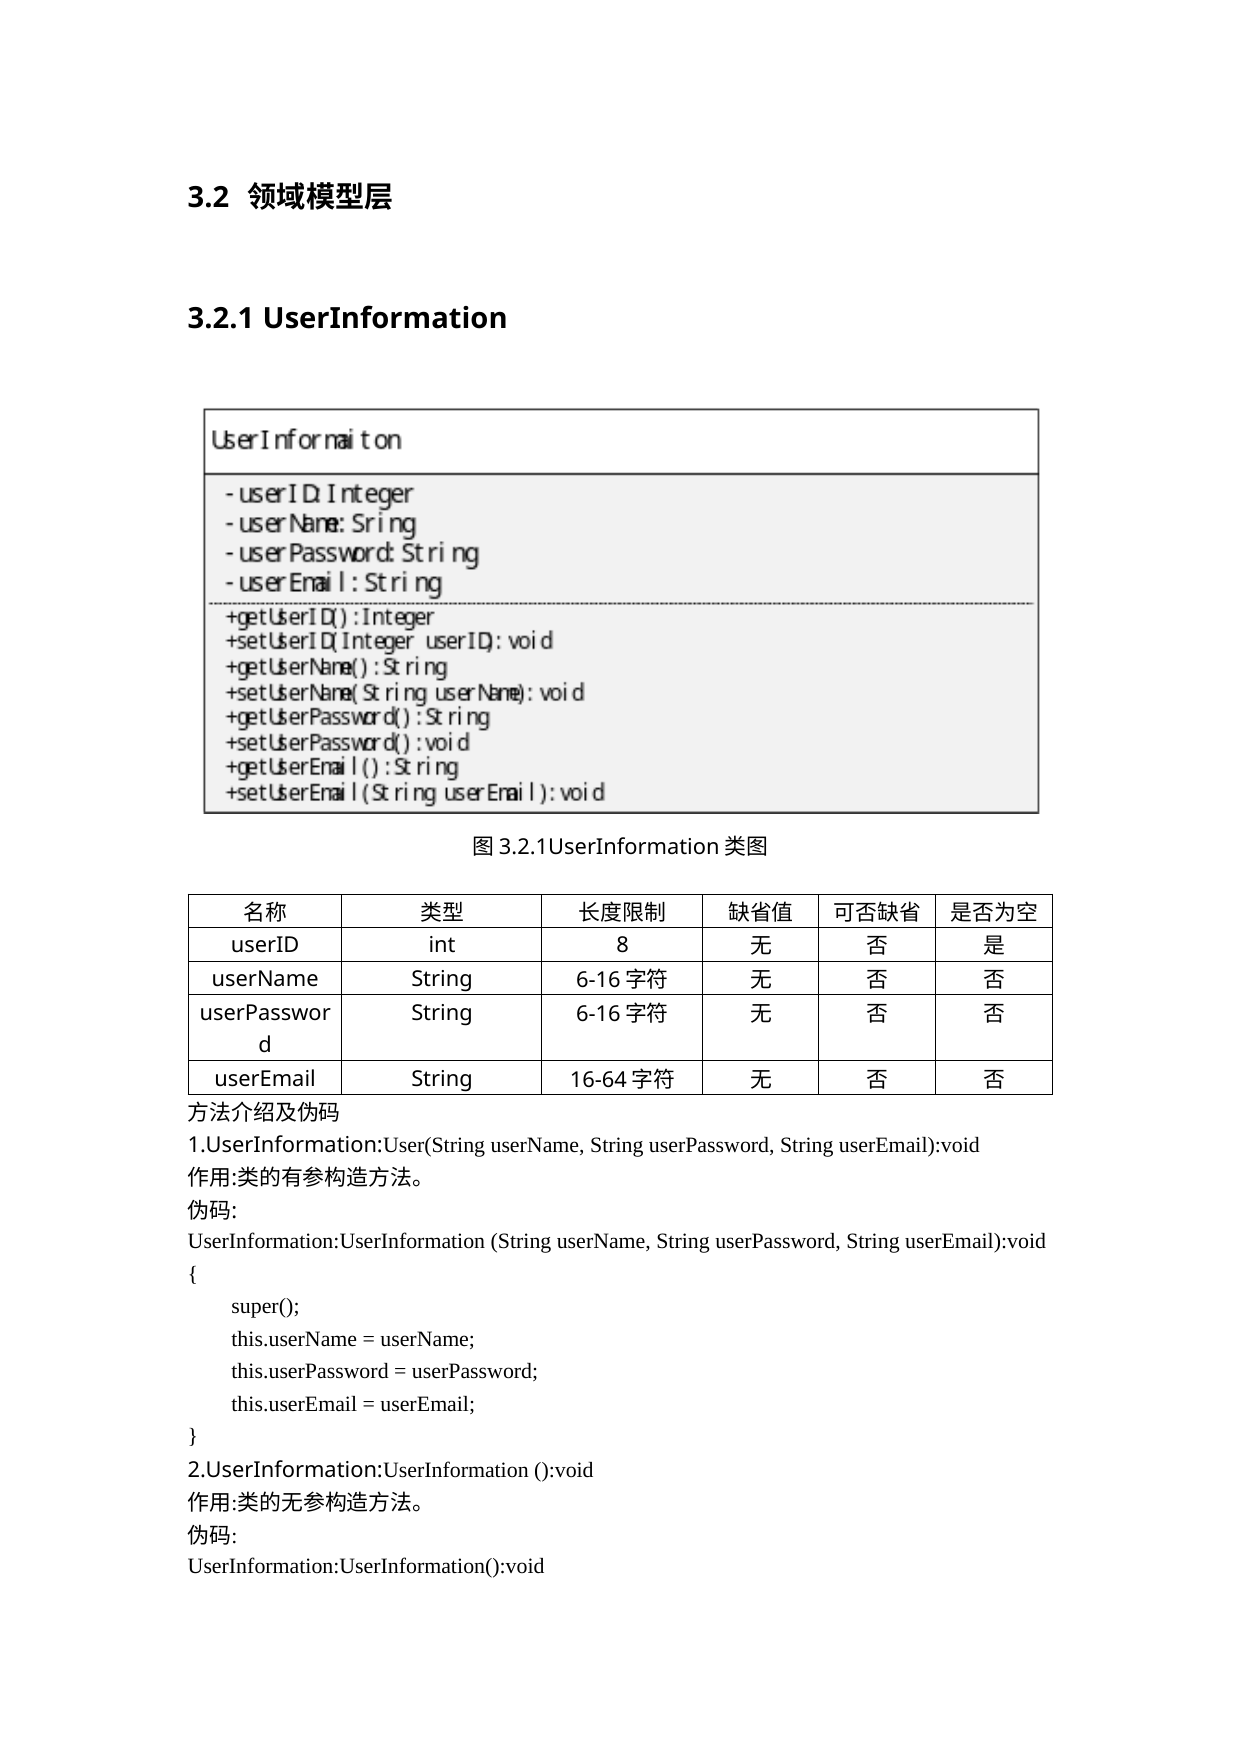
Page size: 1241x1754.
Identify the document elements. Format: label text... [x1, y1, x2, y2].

text this.userPassword = userPassword; [187, 1355, 1053, 1387]
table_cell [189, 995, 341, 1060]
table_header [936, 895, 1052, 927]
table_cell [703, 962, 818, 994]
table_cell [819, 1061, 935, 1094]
text 伪码: [187, 1192, 1053, 1225]
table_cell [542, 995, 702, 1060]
text UserInformation:UserInformation():void [187, 1550, 1053, 1582]
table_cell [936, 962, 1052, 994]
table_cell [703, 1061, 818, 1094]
subtitle 领域模型层 [187, 162, 1053, 227]
text this.userName = userName; [187, 1322, 1053, 1355]
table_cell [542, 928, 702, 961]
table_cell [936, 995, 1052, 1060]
text 伪码: [187, 1517, 1053, 1550]
text 作用:类的有参构造方法。 [187, 1160, 1053, 1192]
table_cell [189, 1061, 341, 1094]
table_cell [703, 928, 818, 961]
text 图3.2.1UserInformation类图 [187, 828, 1053, 861]
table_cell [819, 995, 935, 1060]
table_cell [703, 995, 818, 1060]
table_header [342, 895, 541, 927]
text } [187, 1420, 1053, 1452]
text 2.UserInformation:UserInformation ():void [187, 1452, 1053, 1485]
text { [187, 1257, 1053, 1290]
text 1.UserInformation:User(String userName, String userPassword, String userEmail):void [187, 1127, 1053, 1160]
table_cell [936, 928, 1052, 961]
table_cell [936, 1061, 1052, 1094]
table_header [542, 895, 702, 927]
text UserInformation:UserInformation (String userName, String userPassword, String userEmail):void [187, 1225, 1053, 1257]
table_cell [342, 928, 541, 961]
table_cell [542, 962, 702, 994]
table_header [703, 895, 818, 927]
text 作用:类的无参构造方法。 [187, 1485, 1053, 1517]
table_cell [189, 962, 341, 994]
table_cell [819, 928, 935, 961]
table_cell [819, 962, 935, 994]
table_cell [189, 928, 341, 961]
text super(); [187, 1290, 1053, 1322]
text this.userEmail = userEmail; [187, 1387, 1053, 1420]
subtitle UserInformation [187, 285, 1053, 350]
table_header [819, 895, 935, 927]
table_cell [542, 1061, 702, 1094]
text 方法介绍及伪码 [187, 1095, 1053, 1127]
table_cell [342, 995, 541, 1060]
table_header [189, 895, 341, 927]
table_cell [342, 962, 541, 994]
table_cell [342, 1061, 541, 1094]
